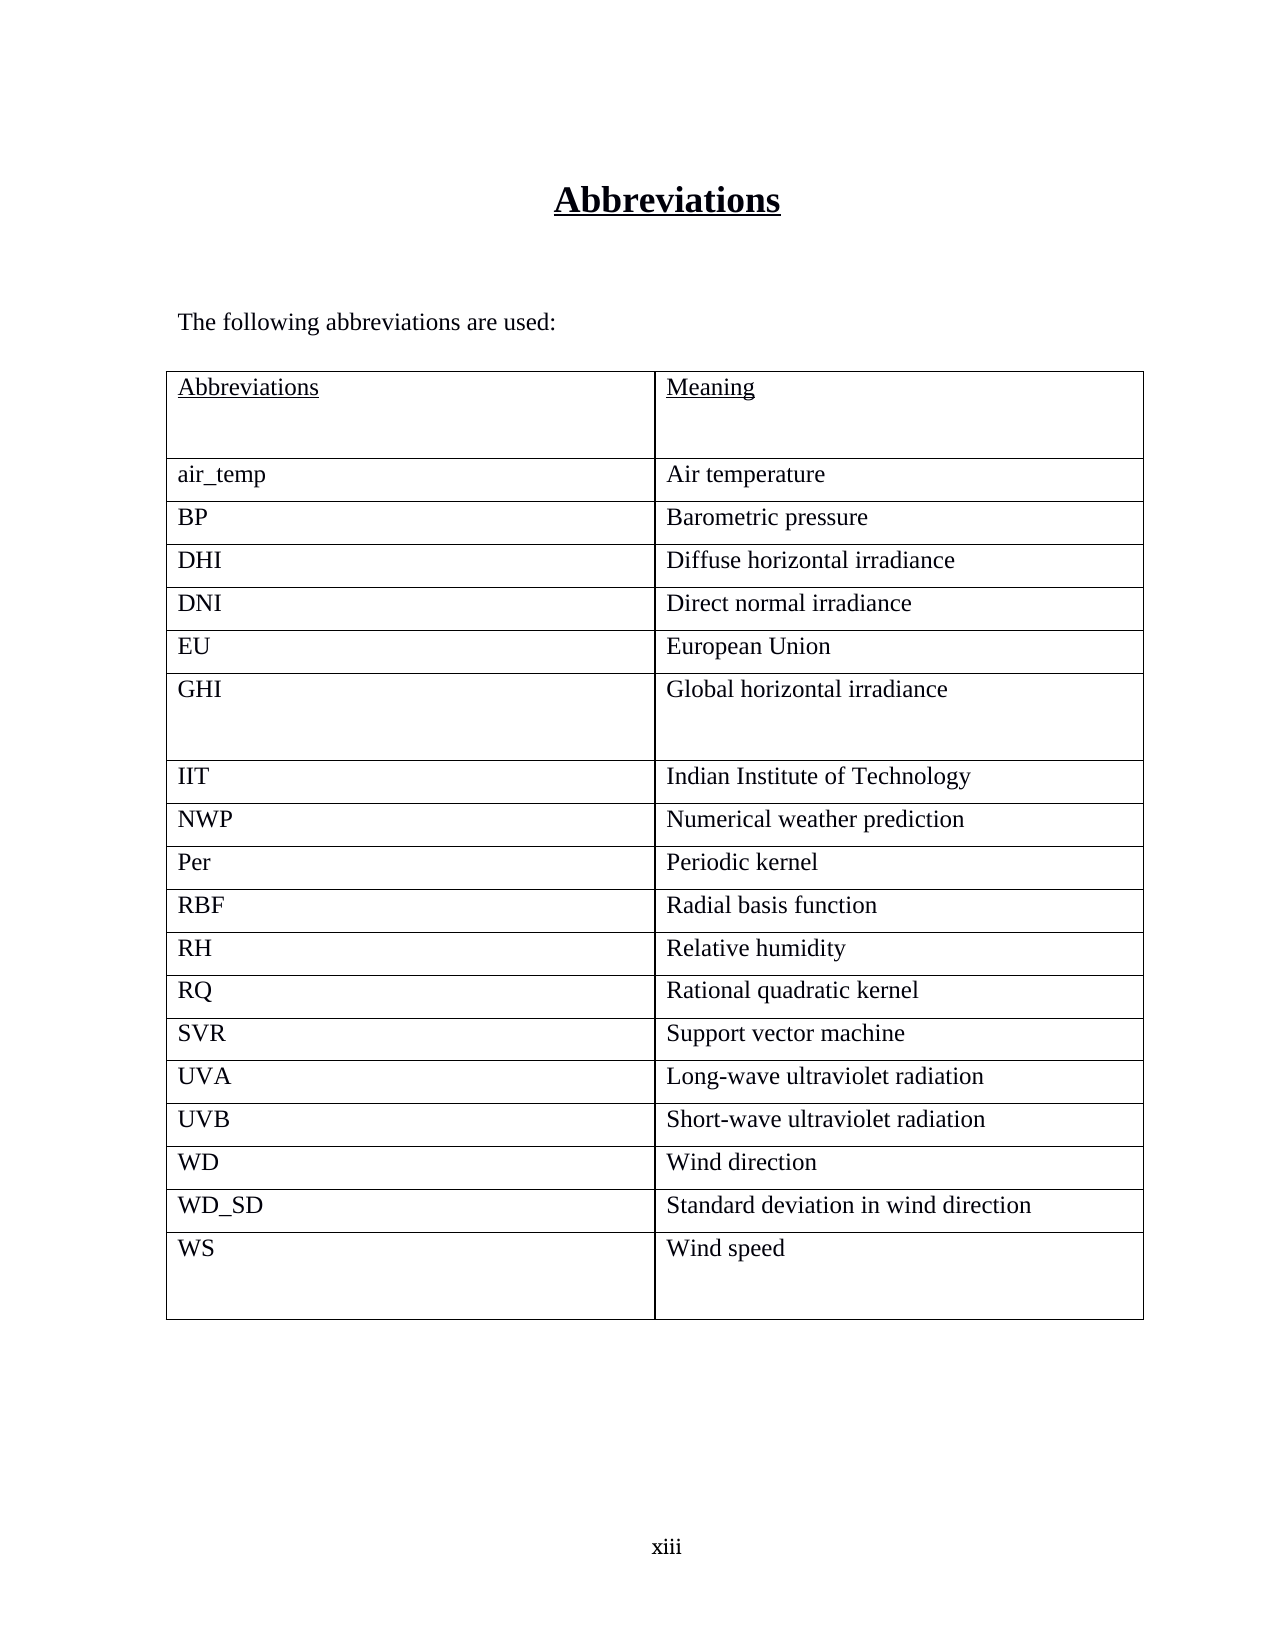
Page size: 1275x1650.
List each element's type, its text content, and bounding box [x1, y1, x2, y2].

table_cell Barometric pressure [656, 502, 1143, 544]
table_cell Short-wave ultraviolet radiation [656, 1104, 1143, 1146]
table_cell RQ [167, 976, 654, 1017]
table_cell IIT [167, 761, 654, 803]
table_cell Wind direction [656, 1147, 1143, 1189]
table_cell SVR [167, 1019, 654, 1060]
table_cell Diffuse horizontal irradiance [656, 545, 1143, 587]
table_cell Global horizontal irradiance [656, 674, 1143, 760]
text Abbreviations [177, 177, 1156, 220]
table_cell UVA [167, 1061, 654, 1103]
table_cell Support vector machine [656, 1019, 1143, 1060]
table_cell Standard deviation in wind direction [656, 1190, 1143, 1232]
table_cell WD_SD [167, 1190, 654, 1232]
table_cell European Union [656, 631, 1143, 673]
table_cell DHI [167, 545, 654, 587]
table_cell WD [167, 1147, 654, 1189]
table_cell Radial basis function [656, 890, 1143, 932]
table_cell Numerical weather prediction [656, 804, 1143, 846]
text The following abbreviations are used: [177, 307, 1156, 336]
table_cell Periodic kernel [656, 847, 1143, 889]
table_cell RH [167, 933, 654, 974]
table_cell Rational quadratic kernel [656, 976, 1143, 1017]
table_cell Long-wave ultraviolet radiation [656, 1061, 1143, 1103]
table_cell Indian Institute of Technology [656, 761, 1143, 803]
table_cell air_temp [167, 459, 654, 501]
table_cell DNI [167, 588, 654, 630]
table_cell Wind speed [656, 1233, 1143, 1319]
table_cell BP [167, 502, 654, 544]
table_cell Air temperature [656, 459, 1143, 501]
table_cell NWP [167, 804, 654, 846]
table_cell Direct normal irradiance [656, 588, 1143, 630]
table_cell GHI [167, 674, 654, 760]
table_cell Per [167, 847, 654, 889]
table_cell WS [167, 1233, 654, 1319]
table_header Abbreviations [167, 372, 654, 458]
table_cell UVB [167, 1104, 654, 1146]
table_cell Relative humidity [656, 933, 1143, 974]
table_header Meaning [656, 372, 1143, 458]
table_cell RBF [167, 890, 654, 932]
table_cell EU [167, 631, 654, 673]
